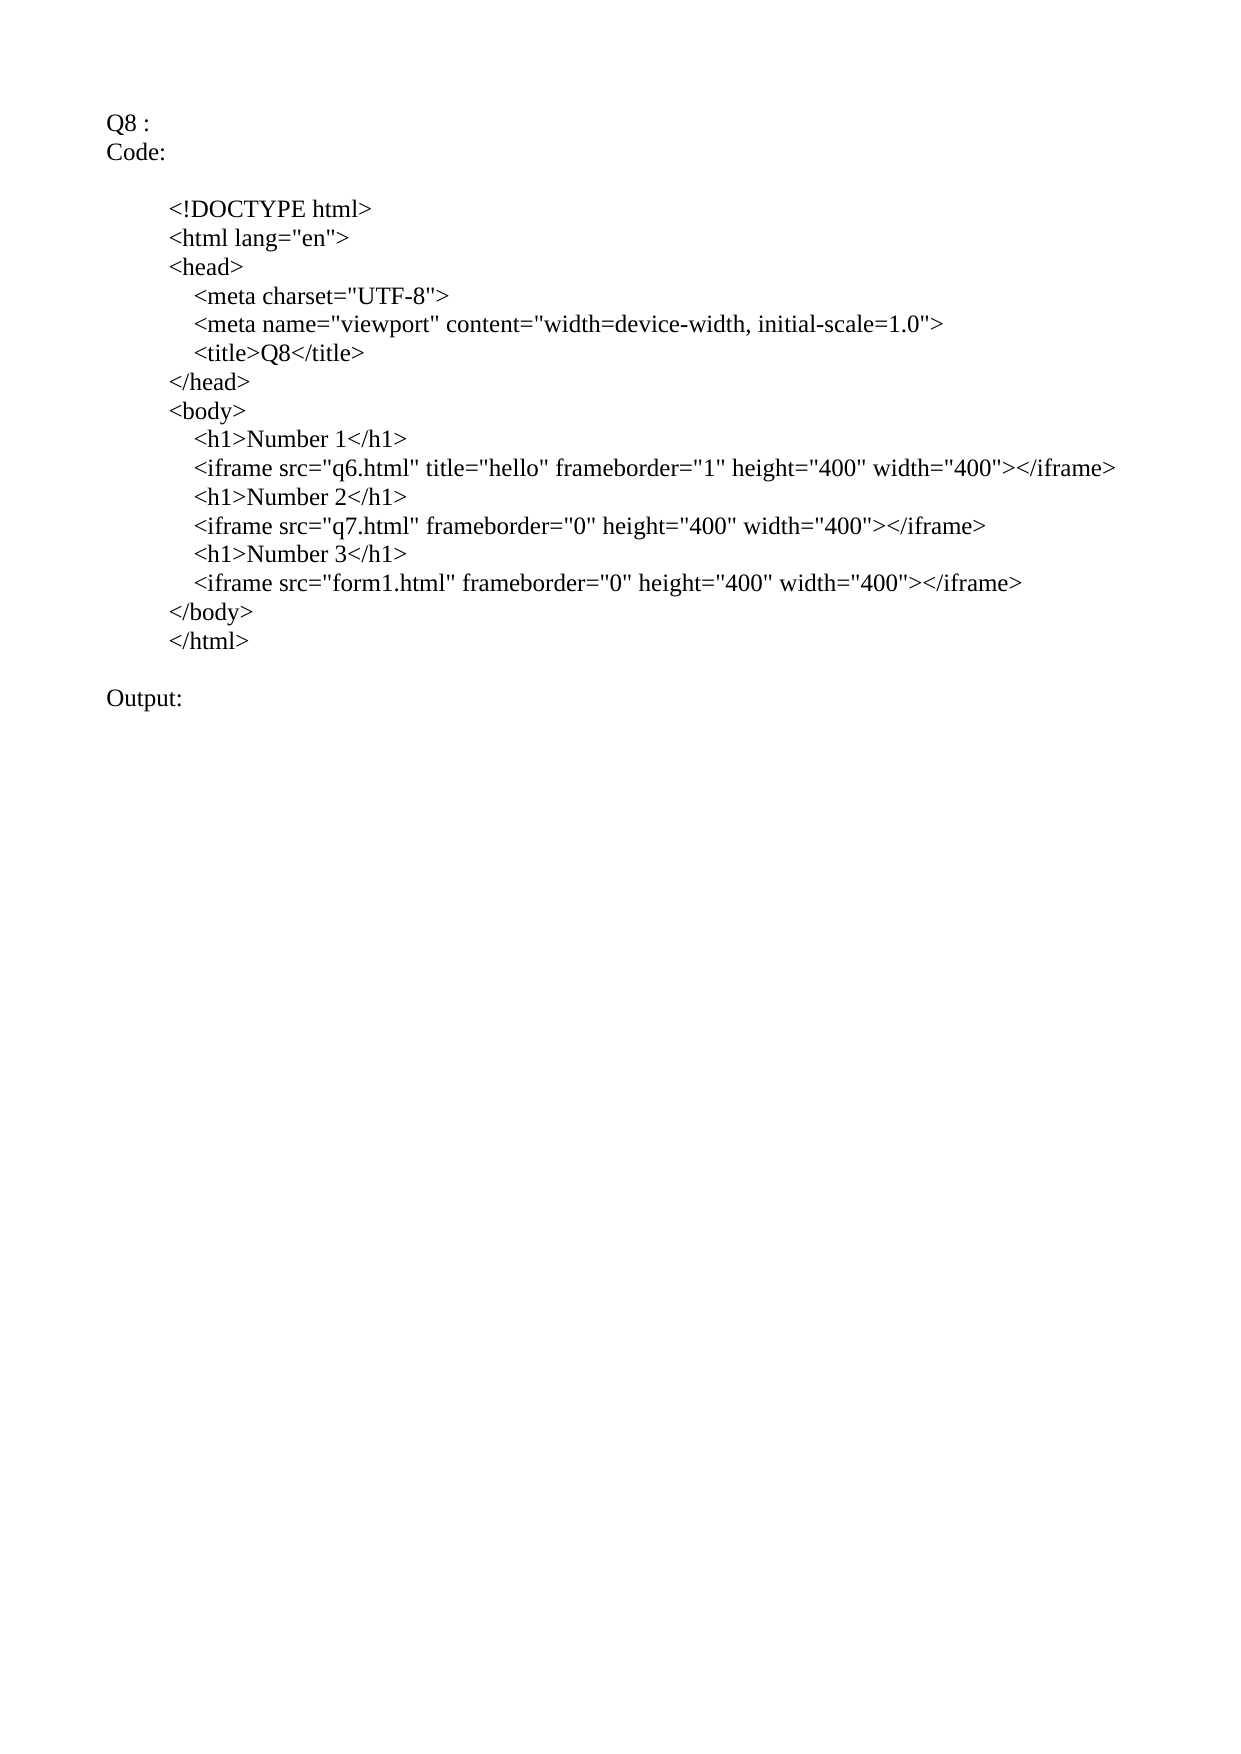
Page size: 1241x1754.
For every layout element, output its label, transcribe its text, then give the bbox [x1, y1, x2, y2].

text Q8 : [106, 108, 1132, 137]
text <h1>Number 3</h1> [168, 539, 1132, 568]
text <h1>Number 1</h1> [168, 424, 1132, 453]
text <meta name="viewport" content="width=device-width, initial-scale=1.0"> [168, 309, 1132, 338]
text </head> [168, 367, 1132, 396]
text <body> [168, 396, 1132, 424]
text <iframe src="q6.html" title="hello" frameborder="1" height="400" width="400"></iframe> [168, 453, 1132, 482]
text <iframe src="q7.html" frameborder="0" height="400" width="400"></iframe> [168, 511, 1132, 539]
text </html> [168, 626, 1132, 654]
text <iframe src="form1.html" frameborder="0" height="400" width="400"></iframe> [168, 568, 1132, 597]
text <meta charset="UTF-8"> [168, 281, 1132, 309]
text Output: [106, 683, 1132, 712]
text <head> [168, 252, 1132, 281]
text <html lang="en"> [168, 223, 1132, 252]
text <h1>Number 2</h1> [168, 482, 1132, 511]
text <!DOCTYPE html> [168, 194, 1132, 223]
text </body> [168, 597, 1132, 626]
text <title>Q8</title> [168, 338, 1132, 367]
text Code: [106, 137, 1132, 166]
